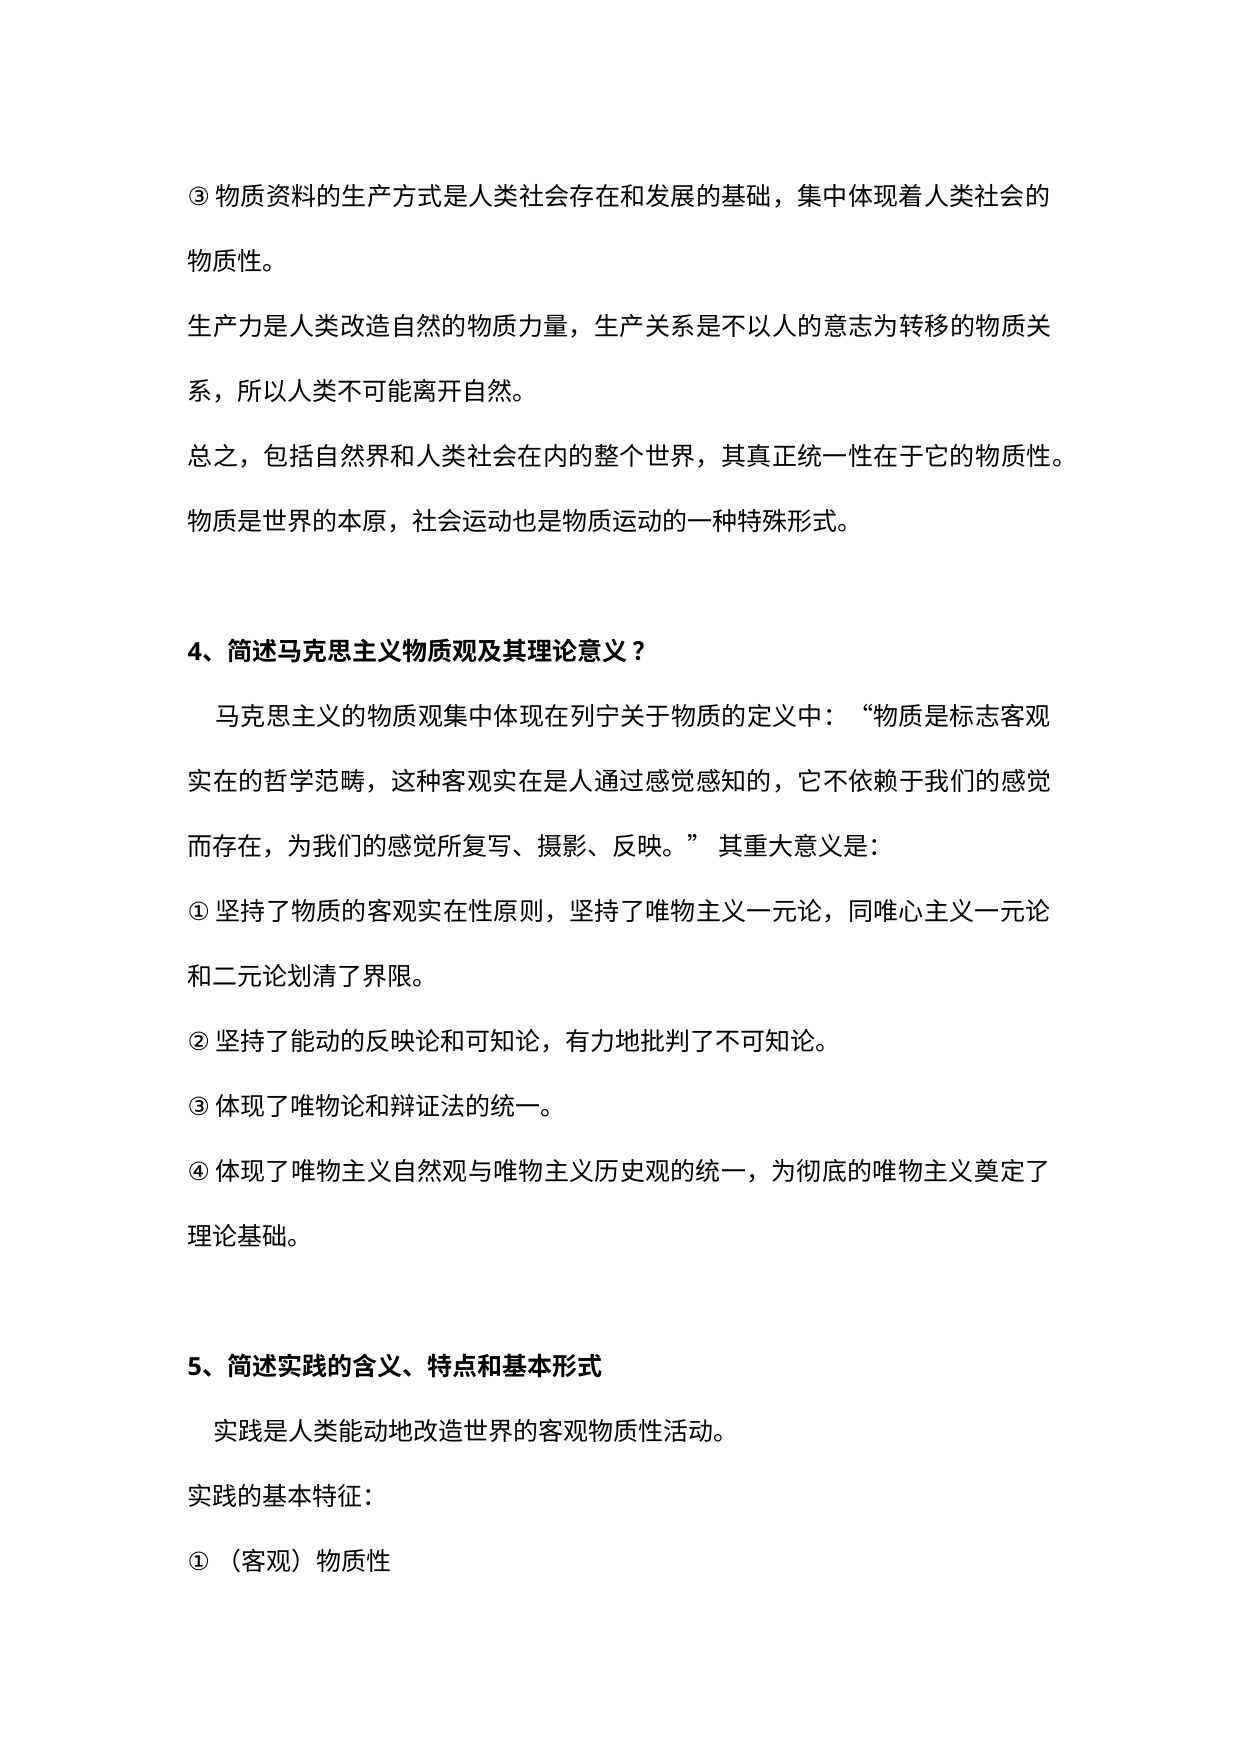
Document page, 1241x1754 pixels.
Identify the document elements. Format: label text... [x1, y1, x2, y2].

text 5、简述实践的含义、特点和基本形式 [187, 1332, 1053, 1397]
text 4、简述马克思主义物质观及其理论意义 ？ [187, 617, 1053, 682]
text ①坚持了物质的客观实在性原则，坚持了唯物主义一元论，同唯心主义一元论和二元论划清了界限。 [187, 877, 1053, 1007]
text 实践的基本特征： [187, 1462, 1053, 1527]
text 生产力是人类改造自然的物质力量，生产关系是不以人的意志为转移的物质关系，所以人类不可能离开自然。 [187, 292, 1053, 422]
text 实践是人类能动地改造世界的客观物质性活动。 [187, 1397, 1053, 1462]
text ③物质资料的生产方式是人类社会存在和发展的基础，集中体现着人类社会的物质性。 [187, 162, 1053, 292]
text ③体现了唯物论和辩证法的统一。 [187, 1072, 1053, 1137]
text 马克思主义的物质观集中体现在列宁关于物质的定义中：“物质是标志客观实在的哲学范畴，这种客观实在是人通过感觉感知的，它不依赖于我们的感觉而存在，为我们的感觉所复写、摄影、反映。” 其重大意义是： [187, 682, 1053, 877]
text ① （客观）物质性 [187, 1527, 1053, 1592]
text ④体现了唯物主义自然观与唯物主义历史观的统一，为彻底的唯物主义奠定了理论基础。 [187, 1137, 1053, 1267]
text 总之，包括自然界和人类社会在内的整个世界，其真正统一性在于它的物质性。物质是世界的本原，社会运动也是物质运动的一种特殊形式。 [187, 422, 1053, 552]
text ②坚持了能动的反映论和可知论，有力地批判了不可知论。 [187, 1007, 1053, 1072]
